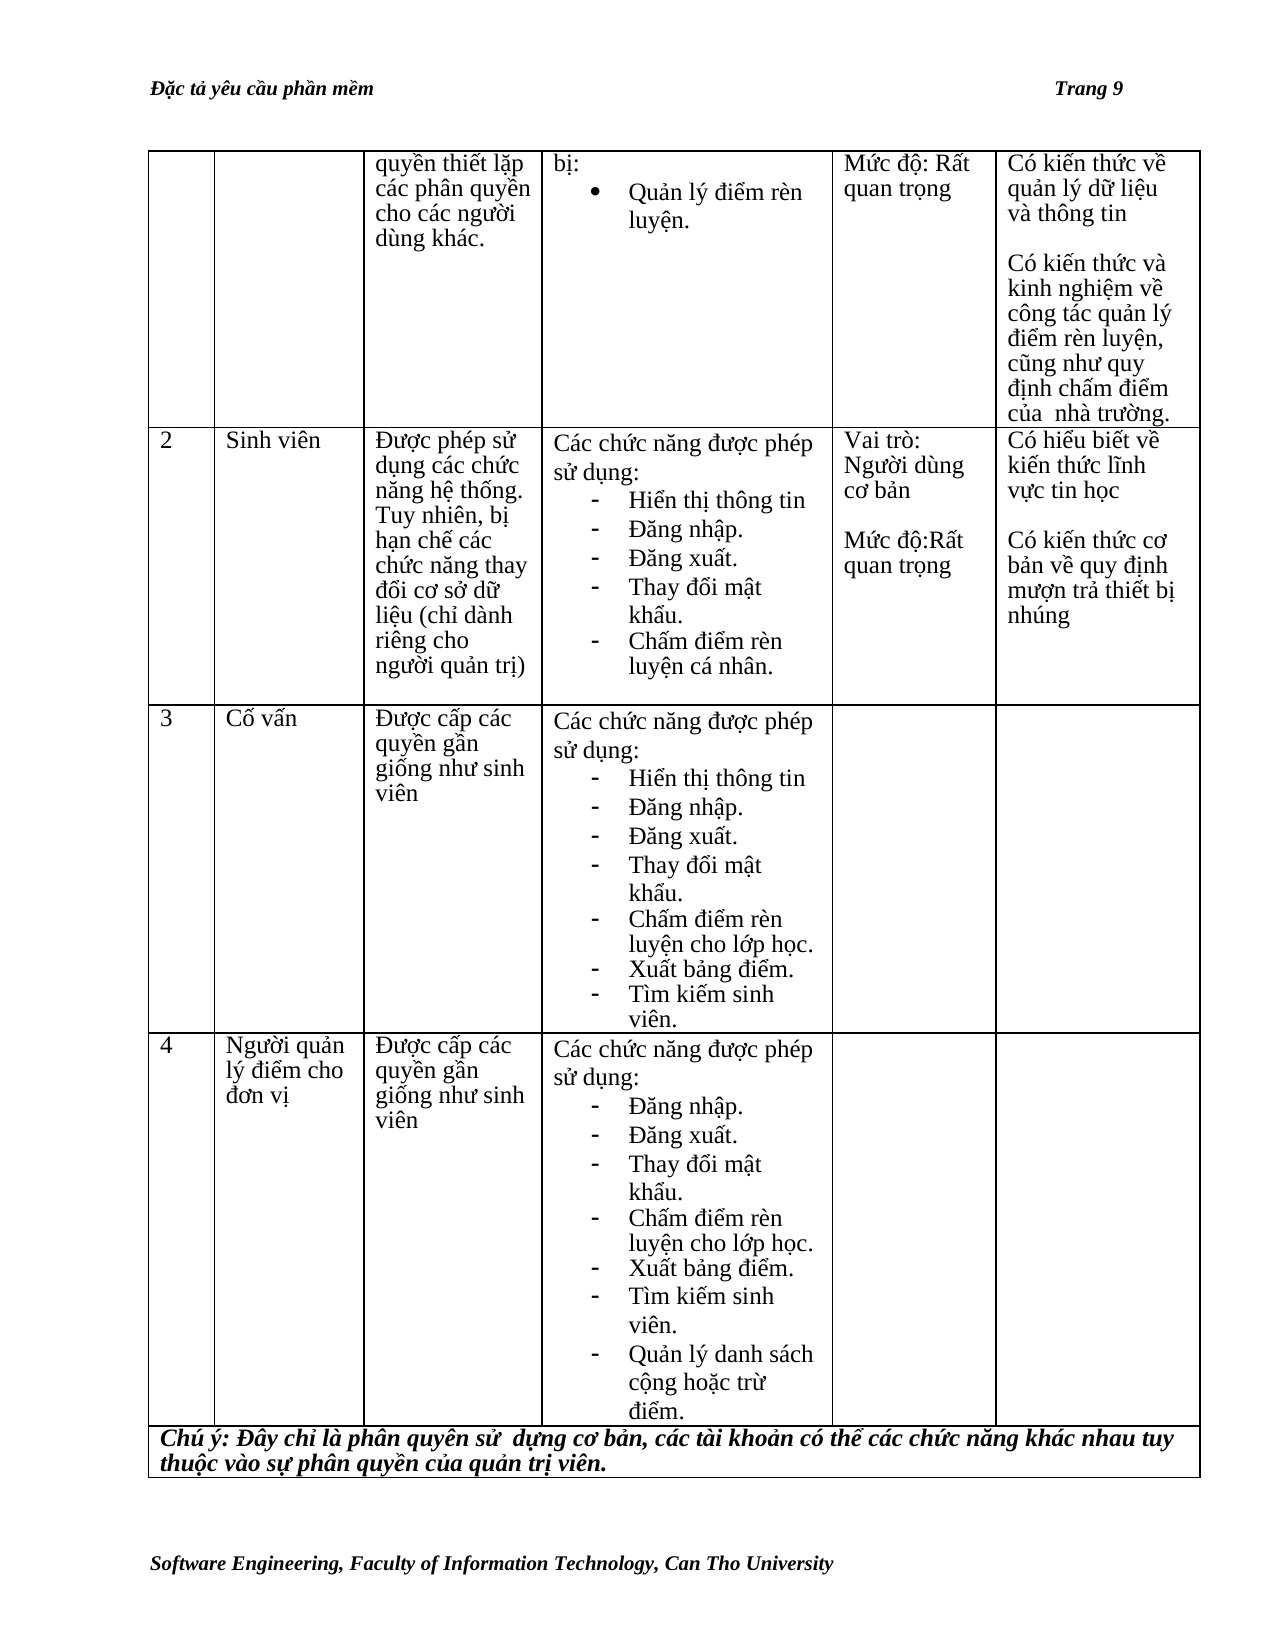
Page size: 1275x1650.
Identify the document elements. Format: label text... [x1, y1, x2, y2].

table_cell Các chức năng được phép sử dụng: Đăng nhập. Đăng xuất. Thay đổi mật khẩu. Chấm điểm rèn luyện cho lớp học. Xuất bảng điểm. Tìm kiếm sinh viên. Quản lý danh sách cộng hoặc trừ điểm. [543, 1034, 832, 1425]
table_cell Được cấp các quyền gần giống như sinh viên [365, 1034, 541, 1425]
table_cell Được cấp các quyền gần giống như sinh viên [365, 706, 541, 1032]
table_cell [833, 706, 995, 1032]
table_cell Có hiểu biết về kiến thức lĩnh vực tin học Có kiến thức cơ bản về quy định mượn trả thiết bị nhúng [997, 428, 1199, 704]
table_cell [543, 152, 832, 427]
table_cell Người quản lý điểm cho đơn vị [215, 1034, 363, 1425]
table_cell 4 [149, 1034, 214, 1425]
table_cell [365, 152, 541, 427]
table_cell Được phép sử dụng các chức năng hệ thống. Tuy nhiên, bị hạn chế các chức năng thay đổi cơ sở dữ liệu (chỉ dành riêng cho người quản trị) [365, 428, 541, 704]
table_cell 3 [149, 706, 214, 1032]
table_cell Sinh viên [215, 428, 363, 704]
table_cell Cố vấn [215, 706, 363, 1032]
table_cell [997, 152, 1199, 427]
table_cell Các chức năng được phép sử dụng: Hiển thị thông tin Đăng nhập. Đăng xuất. Thay đổi mật khẩu. Chấm điểm rèn luyện cho lớp học. Xuất bảng điểm. Tìm kiếm sinh viên. [543, 706, 832, 1032]
table_cell [997, 1034, 1199, 1425]
table_cell Vai trò: Người dùng cơ bản Mức độ:Rất quan trọng [833, 428, 995, 704]
table_cell 1 [149, 152, 214, 427]
table_cell [833, 1034, 995, 1425]
table_cell Các chức năng được phép sử dụng: Hiển thị thông tin Đăng nhập. Đăng xuất. Thay đổi mật khẩu. Chấm điểm rèn luyện cá nhân. [543, 428, 832, 704]
table_cell Chú ý: Đây chỉ là phân quyên sử dựng cơ bản, các tài khoản có thể các chức năng khác nhau tuy thuộc vào sự phân quyền của quản trị viên. [149, 1427, 1199, 1477]
table_cell [997, 706, 1199, 1032]
table_cell 2 [149, 428, 214, 704]
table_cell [215, 152, 363, 427]
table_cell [833, 152, 995, 427]
